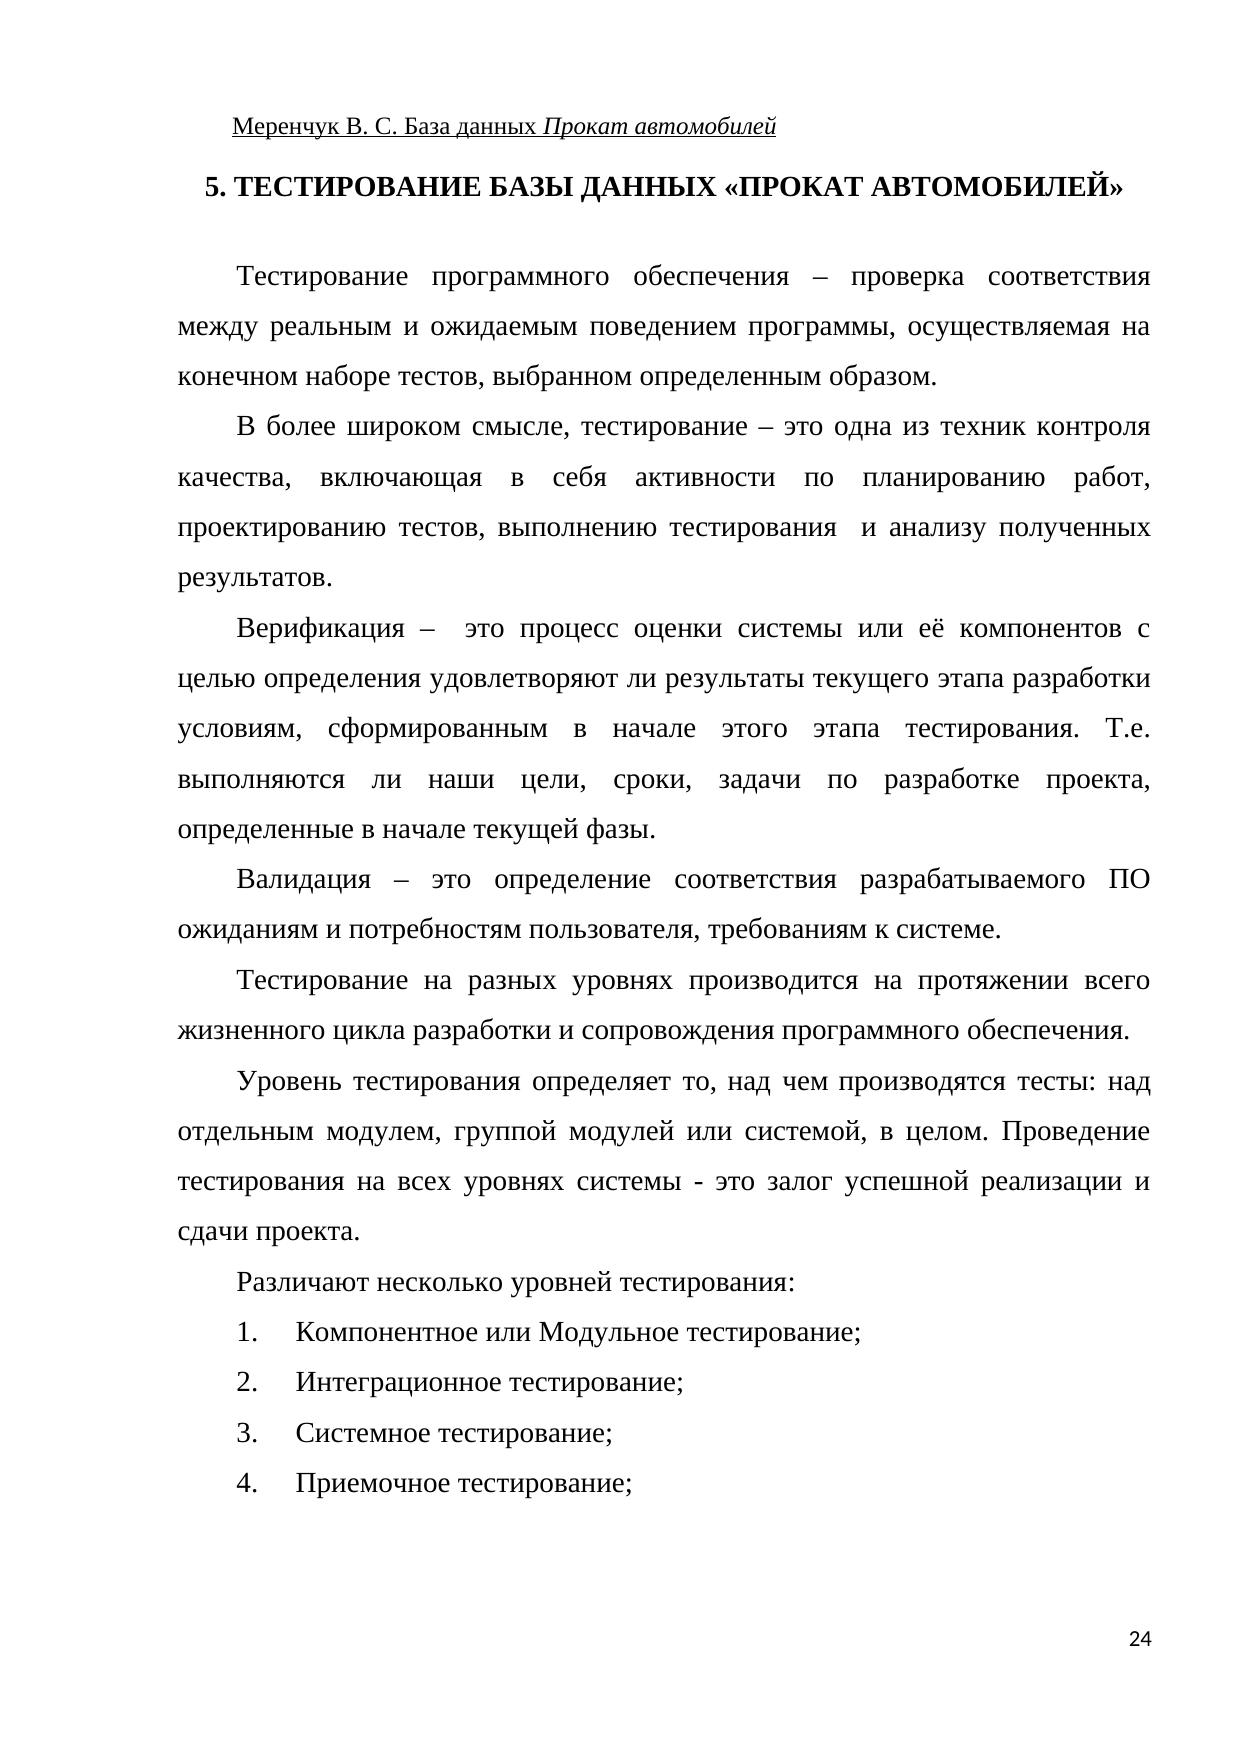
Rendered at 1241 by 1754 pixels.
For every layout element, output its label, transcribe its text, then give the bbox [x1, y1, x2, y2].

list Интеграционное тестирование; [177, 1364, 1152, 1398]
list Системное тестирование; [177, 1415, 1152, 1448]
subtitle 5. Тестирование БАЗЫ ДАННЫХ «ПРОКАТ АВТОМОБИЛЕЙ» [177, 169, 1152, 202]
list Различают несколько уровней тестирования: [177, 1264, 1152, 1297]
list Тестирование на разных уровнях производится на протяжении всего жизненного цикла разработки и сопровождения программного обеспечения. [177, 962, 1152, 1046]
list В более широком смысле, тестирование – это одна из техник контроля качества, включающая в себя активности по планированию работ, проектированию тестов, выполнению тестирования и анализу полученных результатов. [177, 408, 1152, 593]
list Тестирование программного обеспечения – проверка соответствия между реальным и ожидаемым поведением программы, осуществляемая на конечном наборе тестов, выбранном определенным образом. [177, 258, 1152, 392]
list Компонентное или Модульное тестирование; [177, 1314, 1152, 1348]
list Верификация – это процесс оценки системы или её компонентов с целью определения удовлетворяют ли результаты текущего этапа разработки условиям, сформированным в начале этого этапа тестирования. Т.е. выполняются ли наши цели, сроки, задачи по разработке проекта, определенные в начале текущей фазы. [177, 610, 1152, 844]
list Уровень тестирования определяет то, над чем производятся тесты: над отдельным модулем, группой модулей или системой, в целом. Проведение тестирования на всех уровнях системы - это залог успешной реализации и сдачи проекта. [177, 1063, 1152, 1247]
list Приемочное тестирование; [177, 1465, 1152, 1499]
list Валидация – это определение соответствия разрабатываемого ПО ожиданиям и потребностям пользователя, требованиям к системе. [177, 861, 1152, 945]
